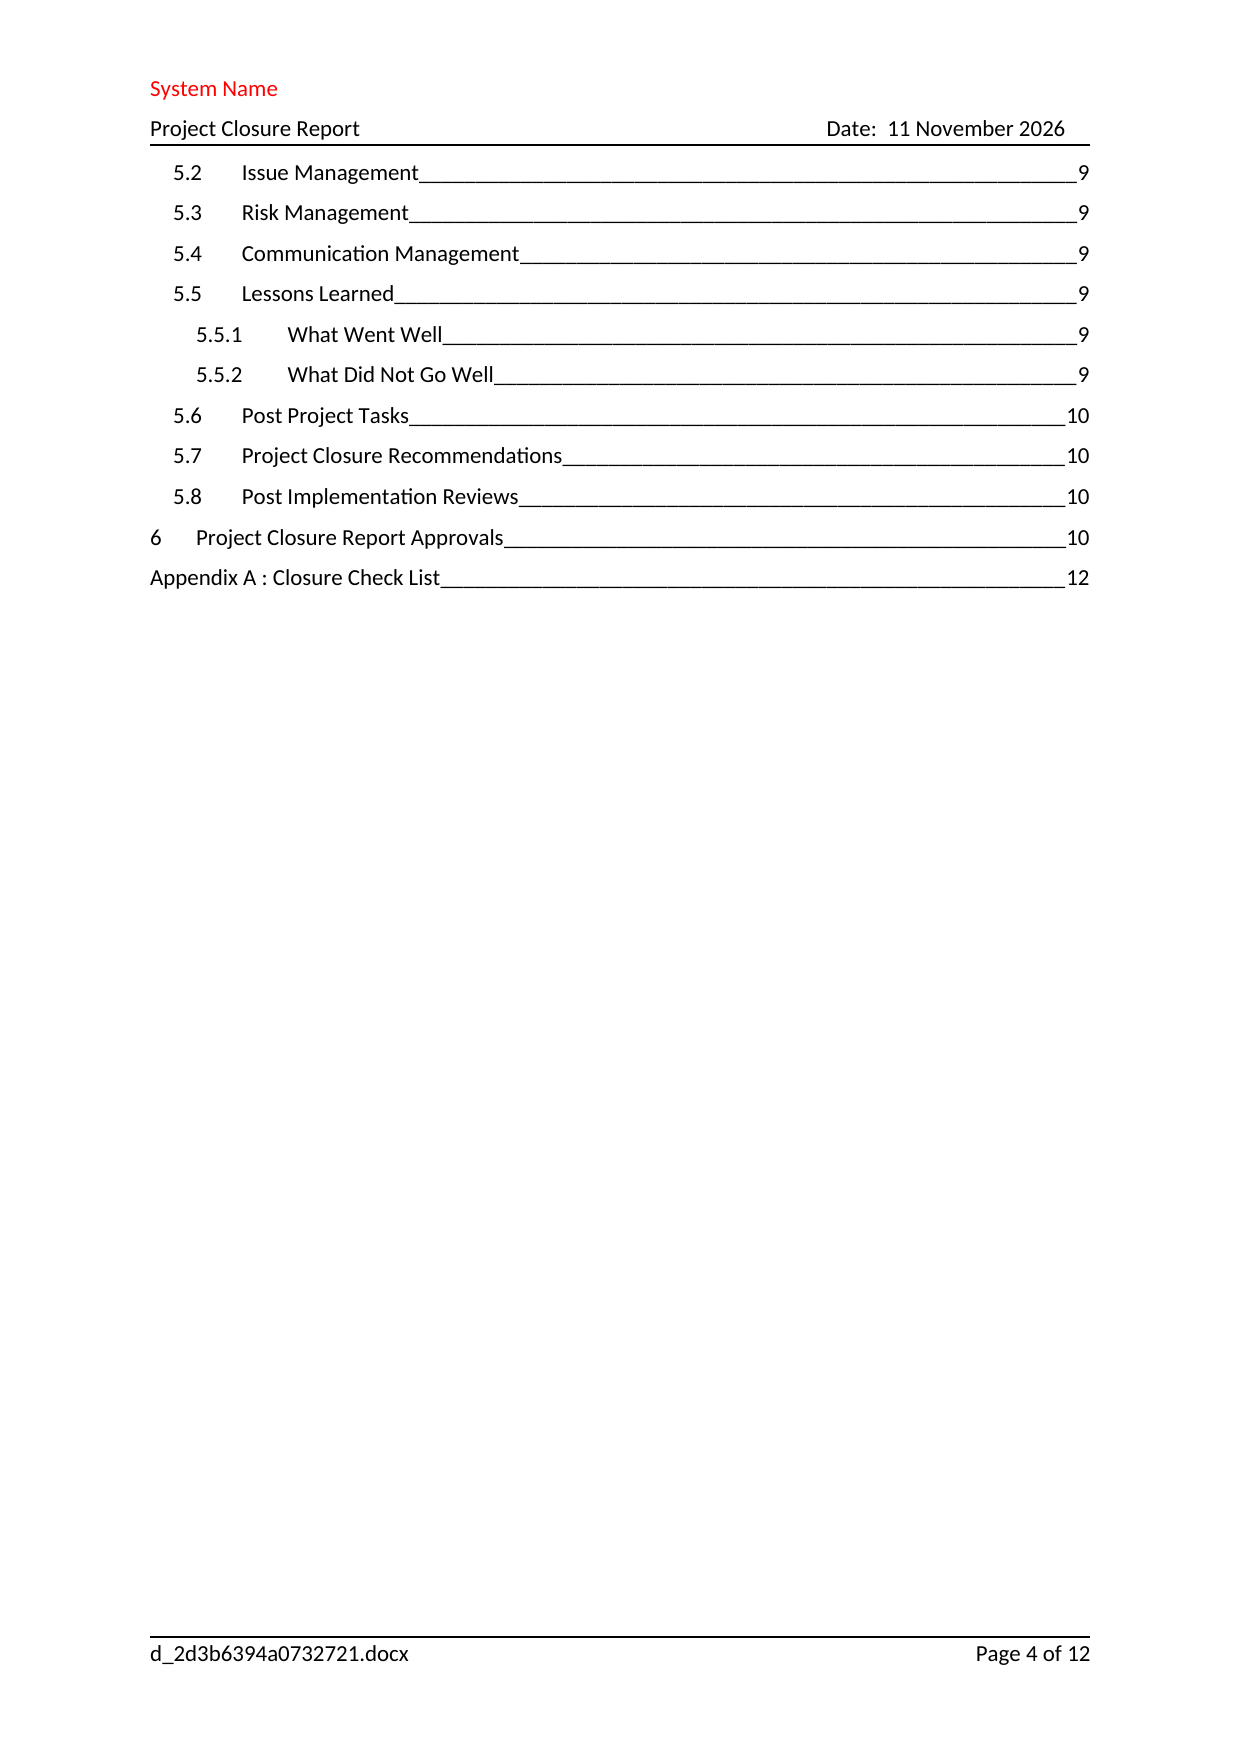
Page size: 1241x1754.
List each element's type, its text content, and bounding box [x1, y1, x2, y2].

text 5.5.1 What Went Well 9 [196, 320, 1090, 348]
text Appendix A : Closure Check List 12 [150, 563, 1090, 591]
text 5.7 Project Closure Recommendations 10 [173, 442, 1090, 470]
text 5.4 Communication Management 9 [173, 239, 1090, 267]
text 5.8 Post Implementation Reviews 10 [173, 482, 1090, 510]
text 5.5 Lessons Learned 9 [173, 279, 1090, 308]
text 5.2 Issue Management 9 [173, 158, 1090, 186]
text 5.6 Post Project Tasks 10 [173, 401, 1090, 429]
text 5.3 Risk Management 9 [173, 198, 1090, 227]
text 5.5.2 What Did Not Go Well 9 [196, 361, 1090, 389]
text 6 Project Closure Report Approvals 10 [150, 523, 1090, 551]
